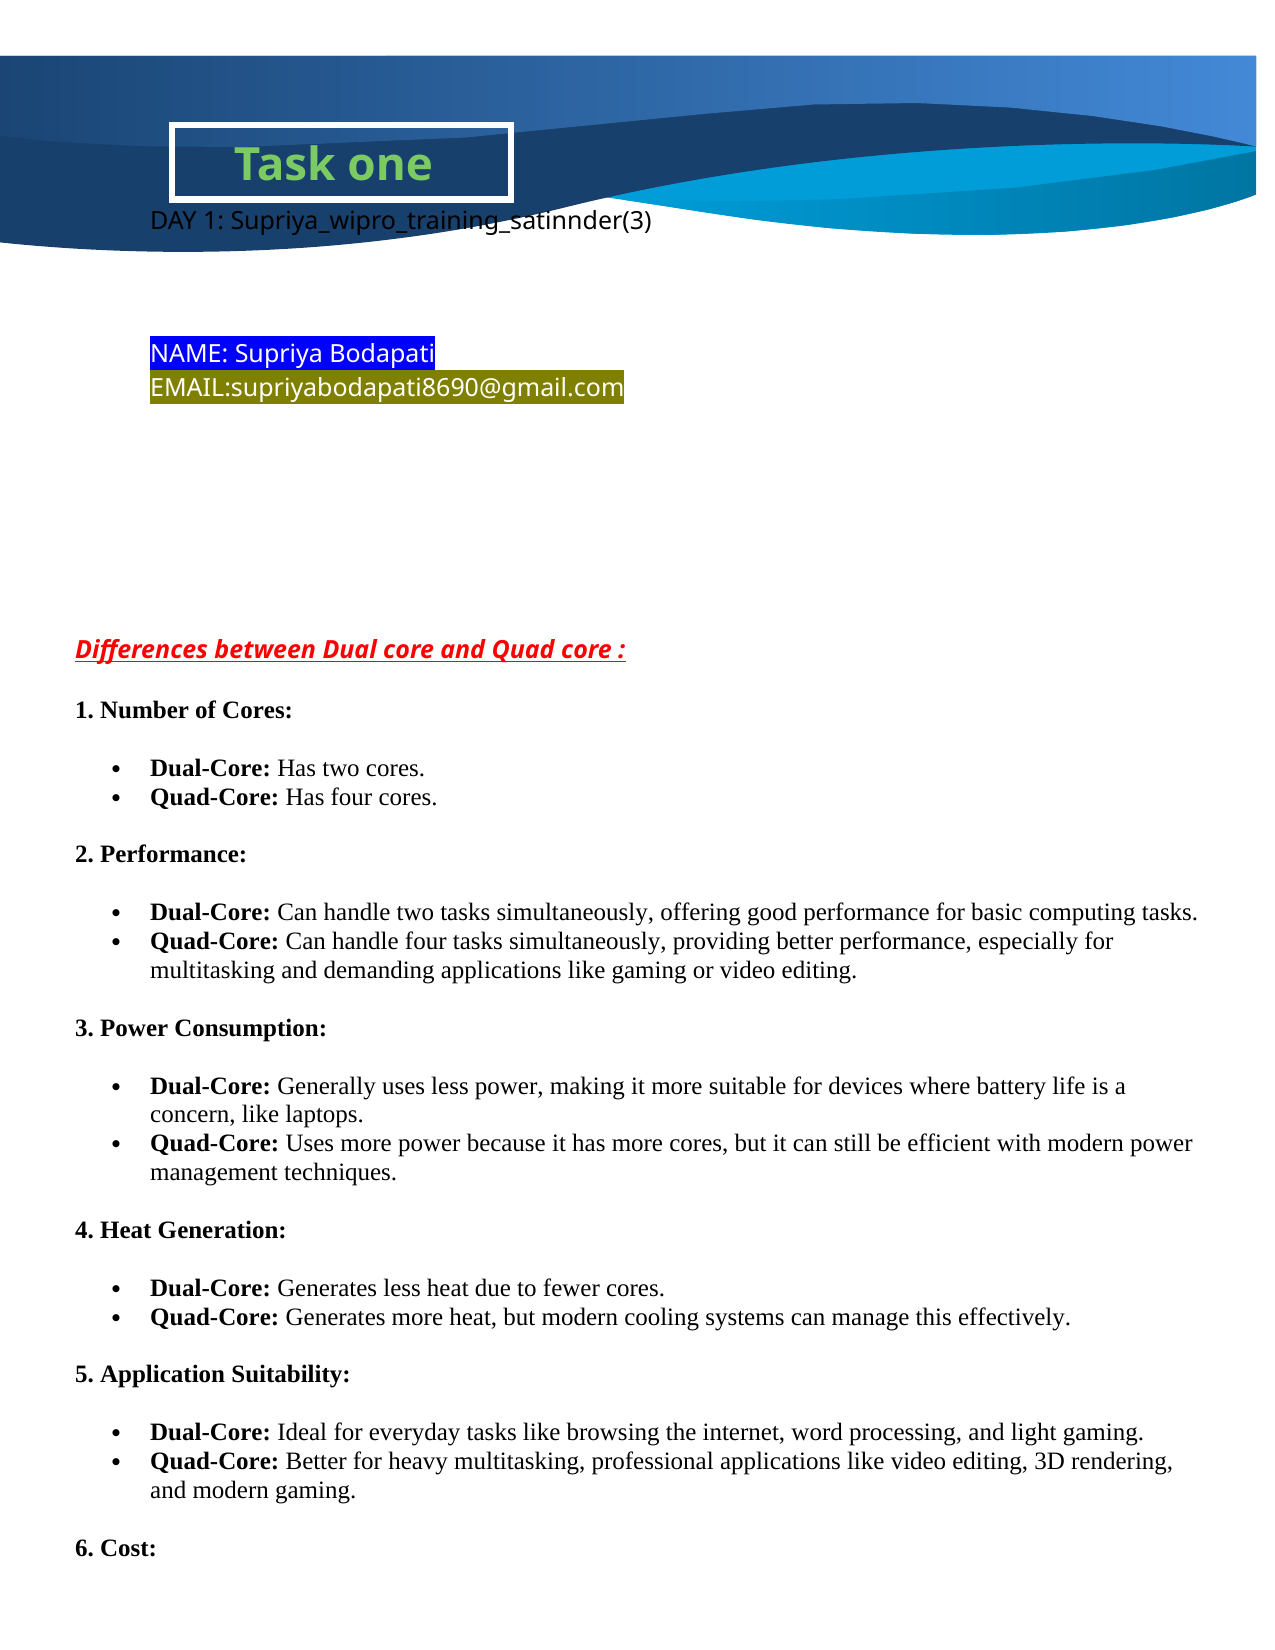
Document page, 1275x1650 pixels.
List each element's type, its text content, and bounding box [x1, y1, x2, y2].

table_header DAY 1: Supriya_wipro_training_satinnder(3) [75, 122, 1200, 271]
text 3. Power Consumption: [75, 1013, 1200, 1042]
text 5. Application Suitability: [75, 1359, 1200, 1388]
list Dual-Core: Generates less heat due to fewer cores. [112, 1273, 1200, 1302]
list Dual-Core: Generally uses less power, making it more suitable for devices where battery life is a concern, like laptops. [112, 1071, 1200, 1128]
list Quad-Core: Better for heavy multitasking, professional applications like video editing, 3D rendering, and modern gaming. [112, 1446, 1200, 1504]
list Quad-Core: Generates more heat, but modern cooling systems can manage this effectively. [112, 1302, 1200, 1330]
table_cell NAME: Supriya Bodapati EMAIL:supriyabodapati8690@gmail.com [75, 271, 1200, 506]
list Quad-Core: Has four cores. [112, 782, 1200, 810]
list Quad-Core: Can handle four tasks simultaneously, providing better performance, especially for multitasking and demanding applications like gaming or video editing. [112, 926, 1200, 984]
list Quad-Core: Uses more power because it has more cores, but it can still be efficient with modern power management techniques. [112, 1128, 1200, 1186]
text Differences between Dual core and Quad core : [75, 632, 1125, 666]
text 6. Cost: [75, 1533, 1200, 1562]
list Dual-Core: Ideal for everyday tasks like browsing the internet, word processing, and light gaming. [112, 1417, 1200, 1446]
list Dual-Core: Can handle two tasks simultaneously, offering good performance for basic computing tasks. [112, 897, 1200, 926]
text 4. Heat Generation: [75, 1215, 1200, 1244]
list Dual-Core: Has two cores. [112, 753, 1200, 782]
text 1. Number of Cores: [75, 695, 1200, 724]
text 2. Performance: [75, 839, 1200, 868]
